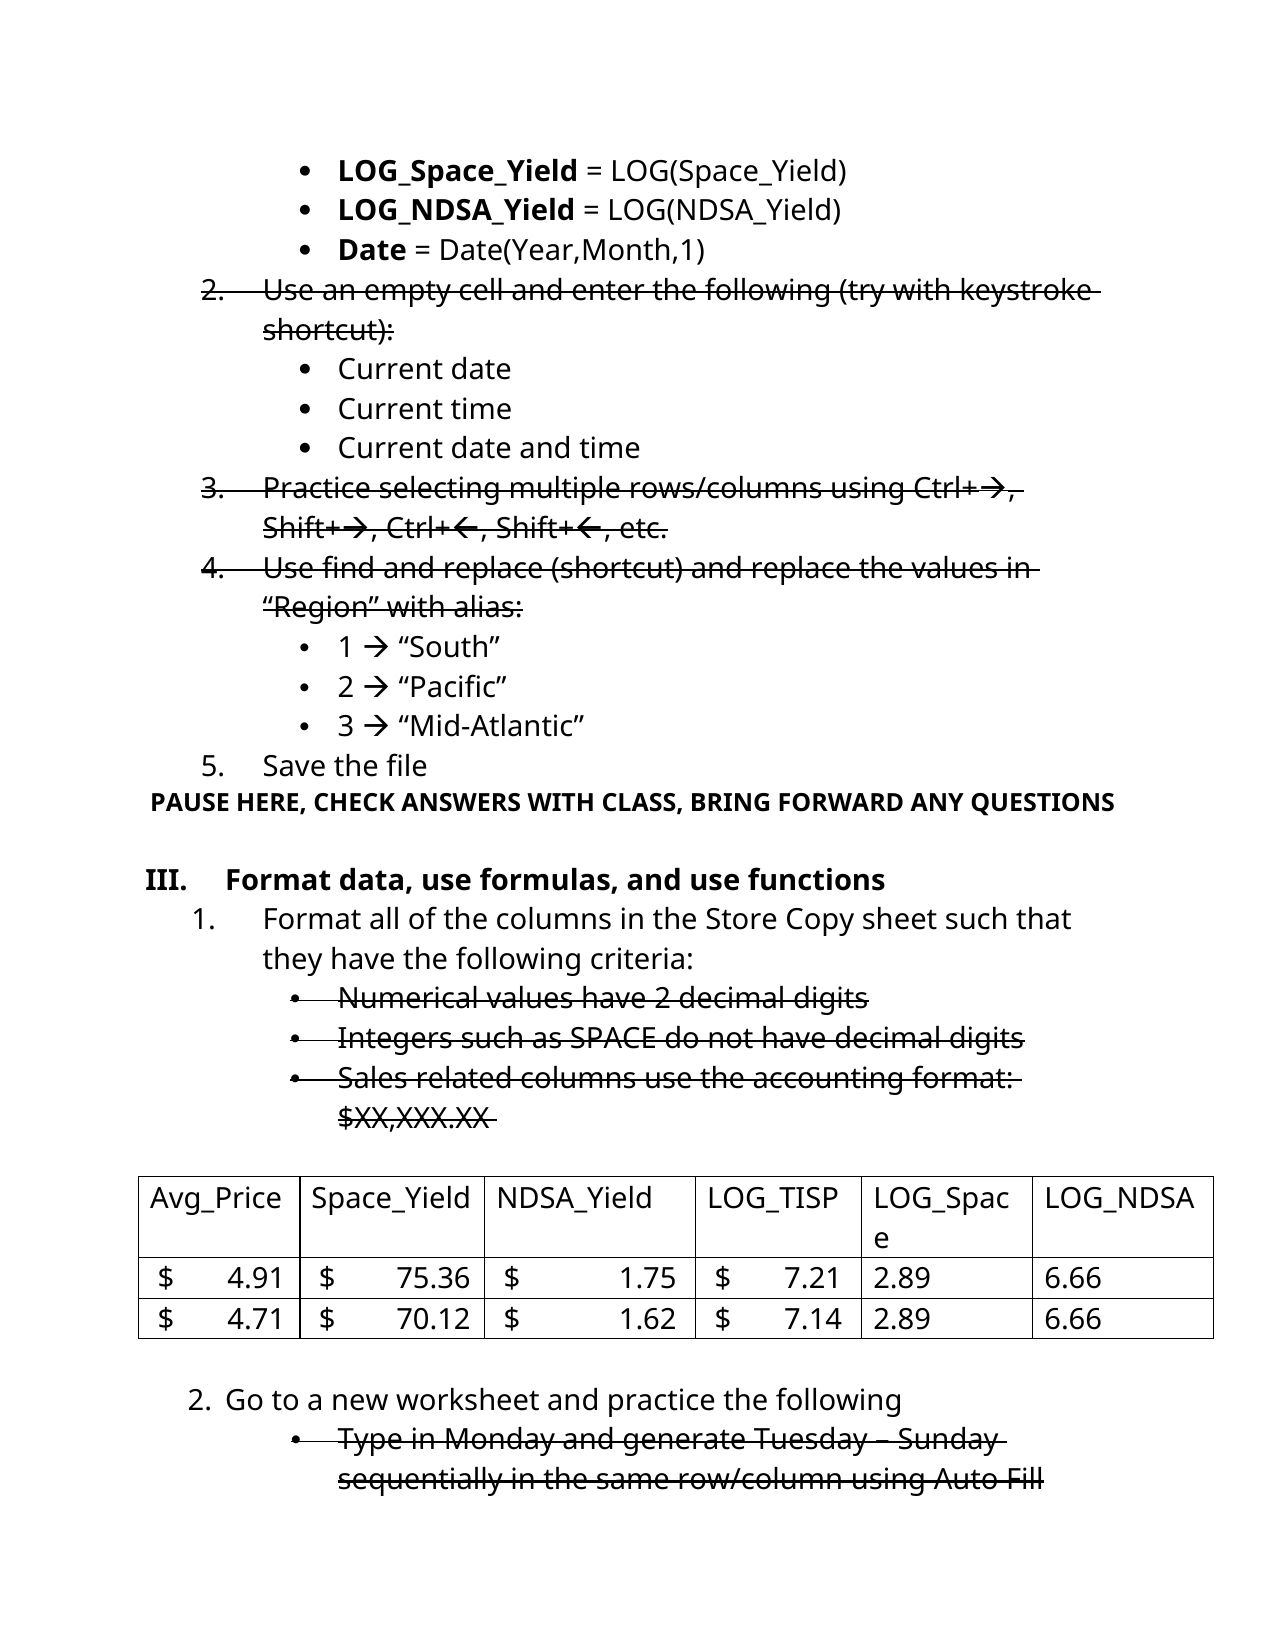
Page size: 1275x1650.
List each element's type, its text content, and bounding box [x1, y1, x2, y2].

table_cell 6.66 [1033, 1258, 1213, 1297]
table_cell 2.89 [862, 1299, 1032, 1338]
table_cell $ 7.14 [696, 1299, 861, 1338]
table_header NDSA_Yield [485, 1177, 695, 1257]
list Date = Date(Year,Month,1) [300, 229, 1125, 269]
list Use find and replace (shortcut) and replace the values in “Region” with alias: [225, 547, 1125, 626]
table_cell 2.89 [862, 1258, 1032, 1297]
list 3 “Mid-Atlantic” [309, 706, 1125, 745]
list Save the file [225, 745, 1125, 785]
list Sales related columns use the accounting format: $XX,XXX.XX [300, 1057, 1125, 1137]
list Use an empty cell and enter the following (try with keystroke shortcut): [225, 269, 1125, 348]
table_cell 6.66 [1033, 1299, 1213, 1338]
table_cell $ 75.36 [301, 1258, 484, 1297]
list Current date [300, 348, 1125, 388]
list 2 “Pacific” [309, 666, 1125, 706]
list LOG_NDSA_Yield = LOG(NDSA_Yield) [300, 190, 1125, 229]
list Current time [300, 388, 1125, 428]
list Integers such as SPACE do not have decimal digits [300, 1017, 1125, 1057]
table_header LOG_Space [862, 1177, 1032, 1257]
list Current date and time [300, 428, 1125, 467]
list LOG_Space_Yield = LOG(Space_Yield) [300, 150, 1125, 190]
table_cell $ 1.62 [485, 1299, 695, 1338]
list 1 “South” [309, 626, 1125, 666]
list Practice selecting multiple rows/columns using Ctrl+, Shift+, Ctrl+, Shift+, etc. [225, 467, 1125, 547]
table_cell $ 7.21 [696, 1258, 861, 1297]
table_cell $ 1.75 [485, 1258, 695, 1297]
list Format data, use formulas, and use functions [187, 859, 1125, 898]
list Numerical values have 2 decimal digits [300, 978, 1125, 1017]
text PAUSE HERE, CHECK ANSWERS WITH CLASS, BRING FORWARD ANY QUESTIONS [150, 785, 1125, 819]
list Format all of the columns in the Store Copy sheet such that they have the following criteria: [216, 898, 1125, 978]
table_header Space_Yield [301, 1177, 484, 1257]
list Type in Monday and generate Tuesday – Sunday sequentially in the same row/column using Auto Fill [291, 1418, 1125, 1498]
table_header LOG_NDSA [1033, 1177, 1213, 1257]
list Go to a new worksheet and practice the following [187, 1379, 1125, 1418]
table_cell $ 4.71 [139, 1299, 299, 1338]
table_cell $ 70.12 [301, 1299, 484, 1338]
table_header Avg_Price [139, 1177, 299, 1257]
table_cell $ 4.91 [139, 1258, 299, 1297]
table_header LOG_TISP [696, 1177, 861, 1257]
